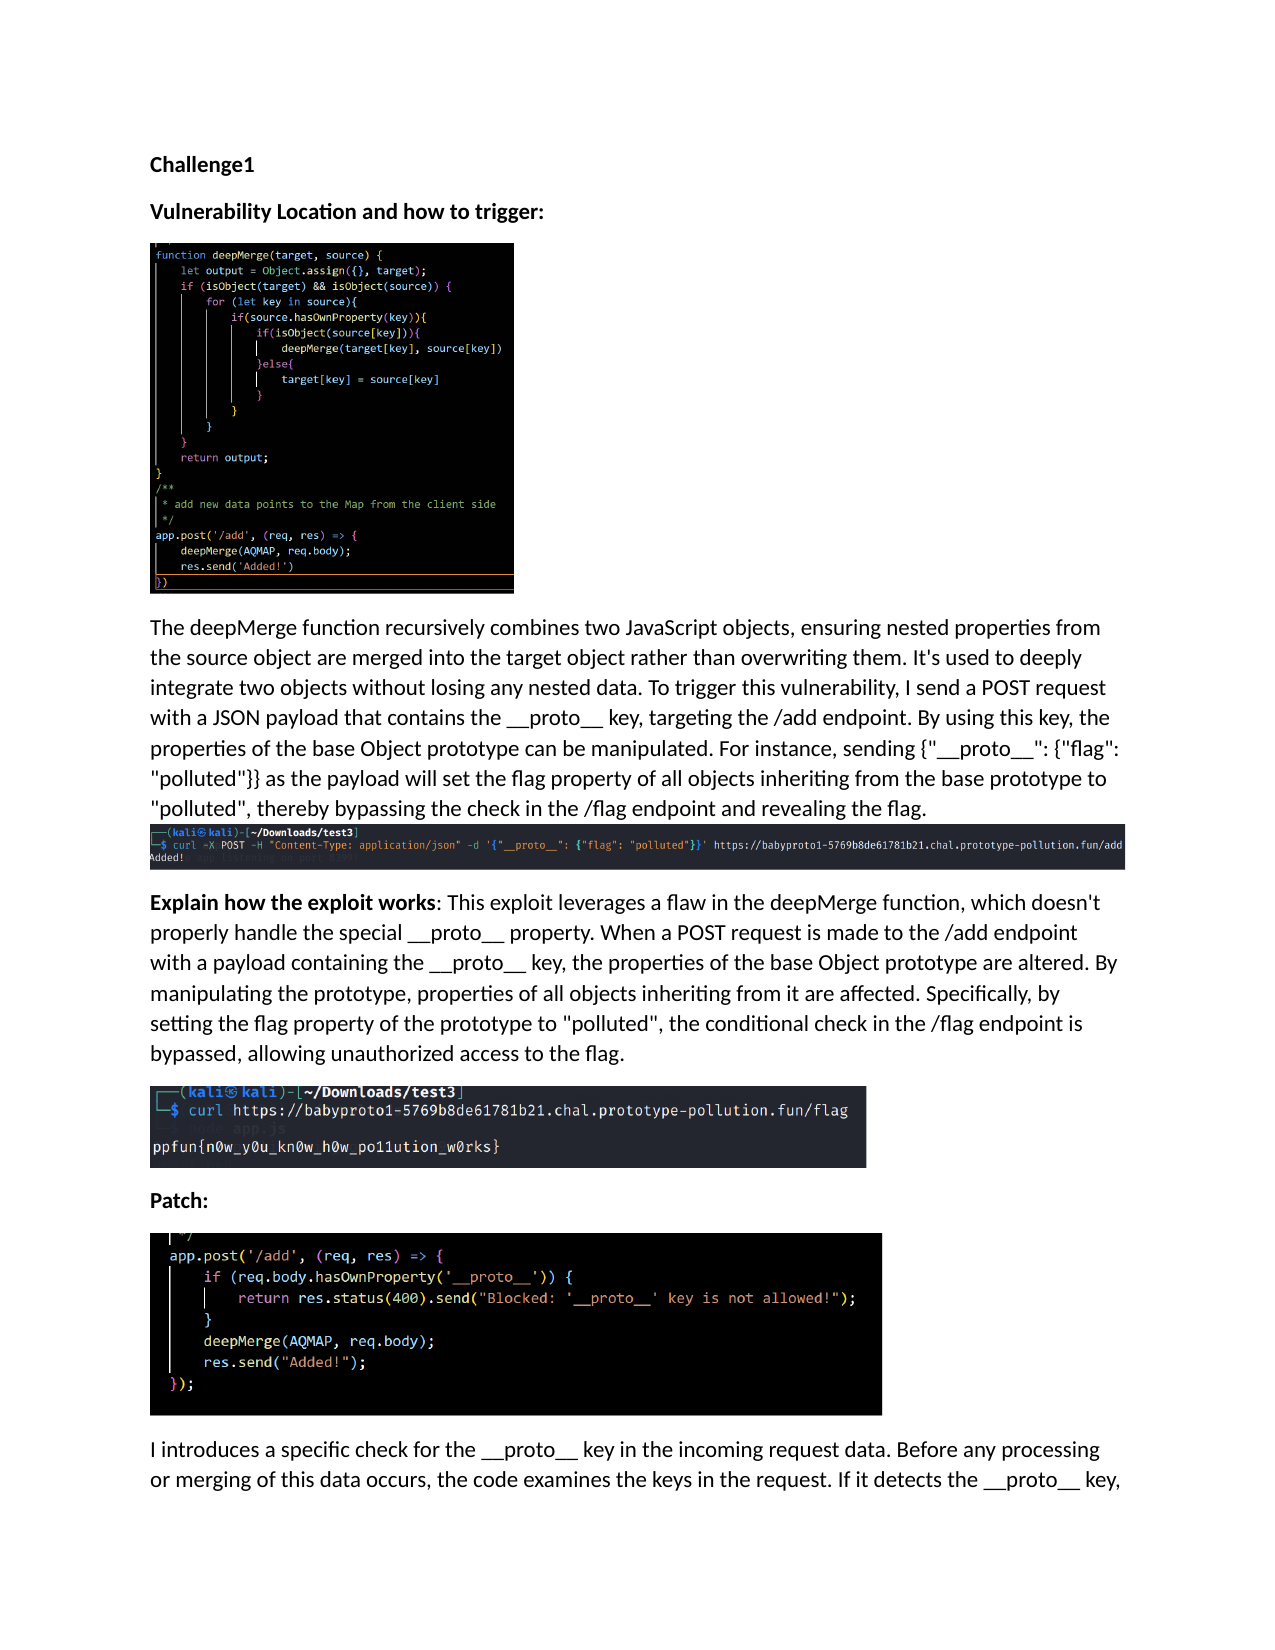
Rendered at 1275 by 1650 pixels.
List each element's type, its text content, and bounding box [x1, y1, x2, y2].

picture [150, 824, 1125, 870]
text Vulnerability Location and how to trigger: [150, 197, 1125, 225]
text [150, 1435, 1125, 1493]
text Patch: [150, 1186, 1125, 1214]
picture [150, 1086, 867, 1168]
text The deepMerge function recursively combines two JavaScript objects, ensuring nested properties from the source object are merged into the target object rather than overwriting them. It's used to deeply integrate two objects without losing any nested data. To trigger this vulnerability, I send a POST request with a JSON payload that contains the __proto__ key, targeting the /add endpoint. By using this key, the properties of the base Object prototype can be manipulated. For instance, sending {"__proto__": {"flag": "polluted"}} as the payload will set the flag property of all objects inheriting from the base prototype to "polluted", thereby bypassing the check in the /flag endpoint and revealing the flag. [150, 613, 1125, 824]
text Explain how the exploit works: This exploit leverages a flaw in the deepMerge function, which doesn't properly handle the special __proto__ property. When a POST request is made to the /add endpoint with a payload containing the __proto__ key, the properties of the base Object prototype are altered. By manipulating the prototype, properties of all objects inheriting from it are affected. Specifically, by setting the flag property of the prototype to "polluted", the conditional check in the /flag endpoint is bypassed, allowing unauthorized access to the flag. [150, 888, 1125, 1067]
picture [150, 243, 514, 594]
text Challenge1 [150, 150, 1125, 178]
picture [150, 1233, 883, 1416]
